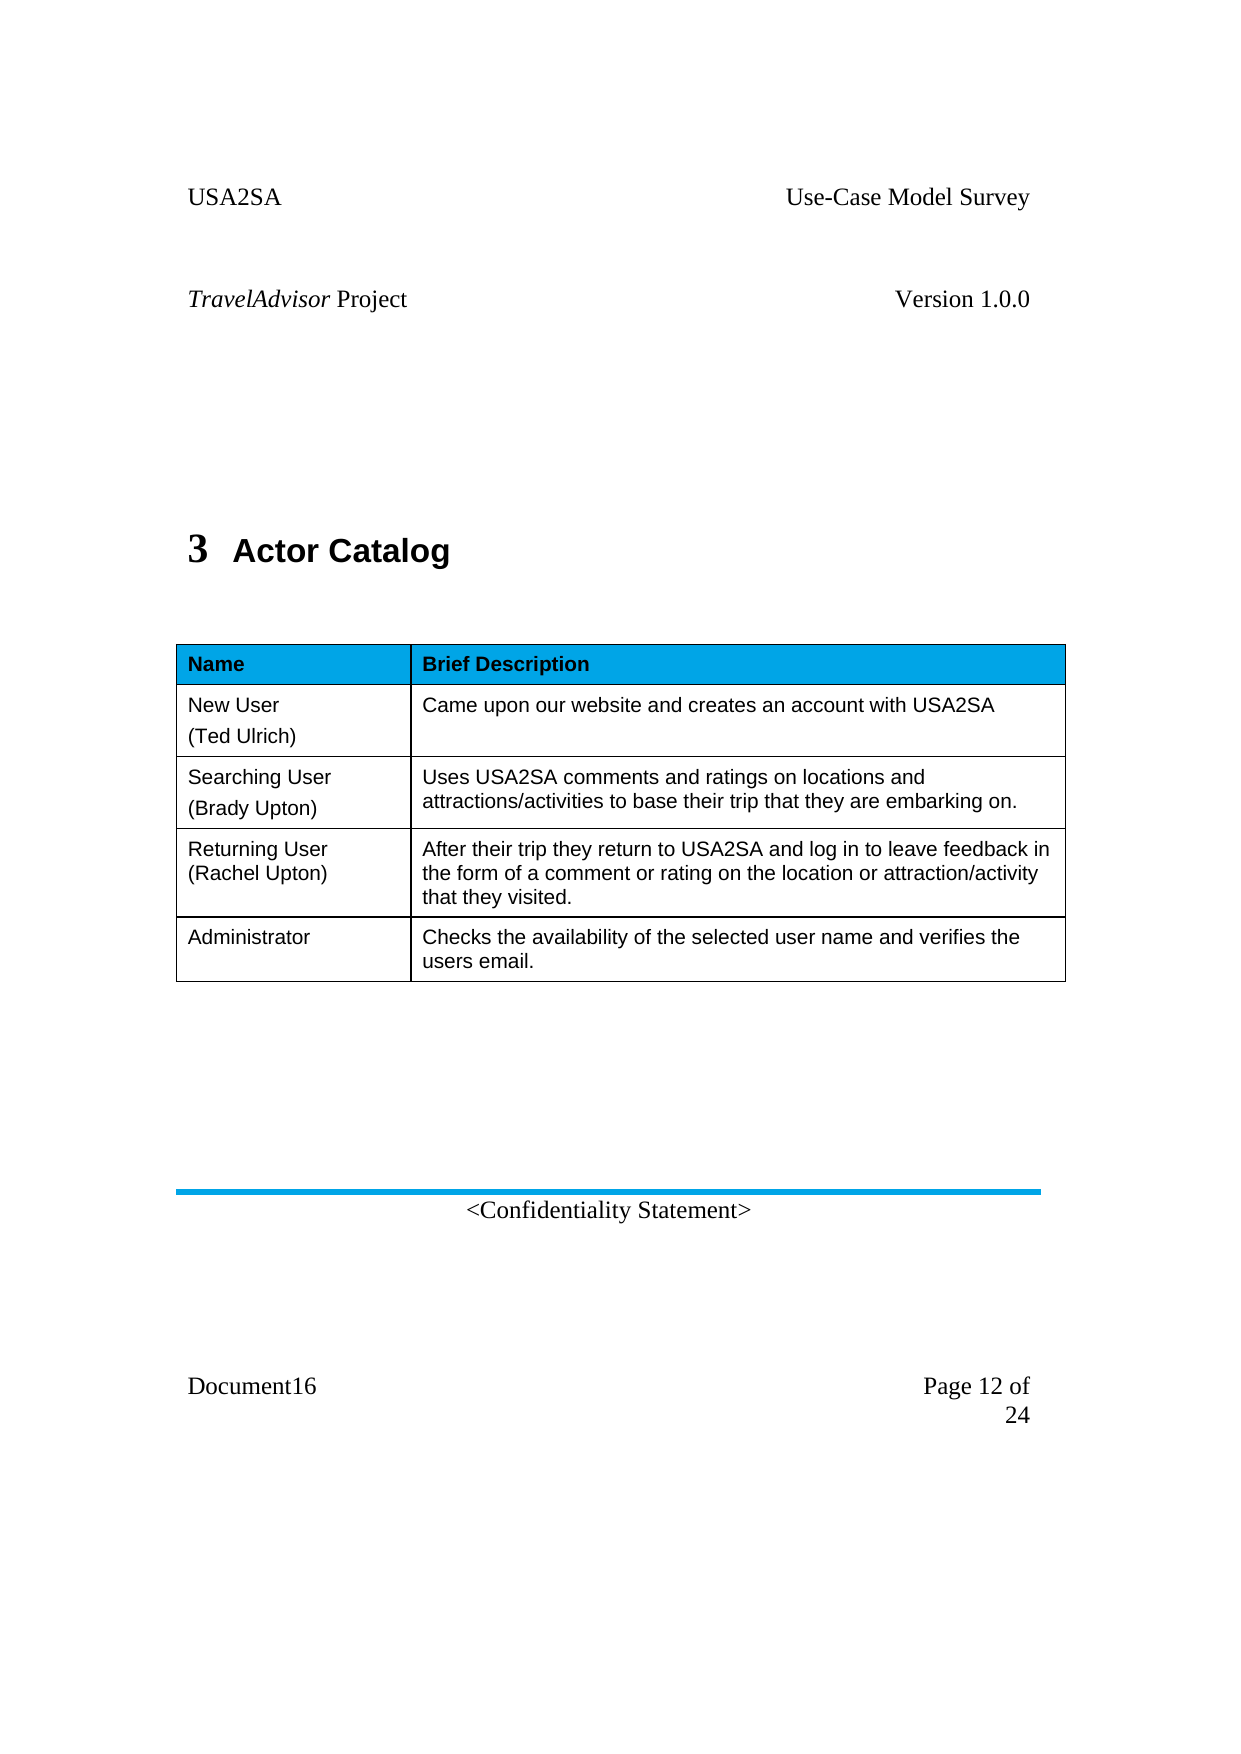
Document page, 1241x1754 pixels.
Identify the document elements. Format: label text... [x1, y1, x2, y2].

table_cell After their trip they return to USA2SA and log in to leave feedback in the form of a comment or rating on the location or attraction/activity that they visited. [412, 829, 1065, 916]
table_cell Administrator [177, 918, 410, 981]
table_header Brief Description [412, 645, 1065, 684]
table_cell Searching User (Brady Upton) [177, 757, 410, 828]
table_cell New User (Ted Ulrich) [177, 685, 410, 756]
table_header Name [177, 645, 410, 684]
table_cell Uses USA2SA comments and ratings on locations and attractions/activities to base their trip that they are embarking on. [412, 757, 1065, 828]
table_cell Checks the availability of the selected user name and verifies the users email. [412, 918, 1065, 981]
table_cell Came upon our website and creates an account with USA2SA [412, 685, 1065, 756]
table_cell Returning User (Rachel Upton) [177, 829, 410, 916]
list Actor Catalog [187, 523, 1053, 571]
